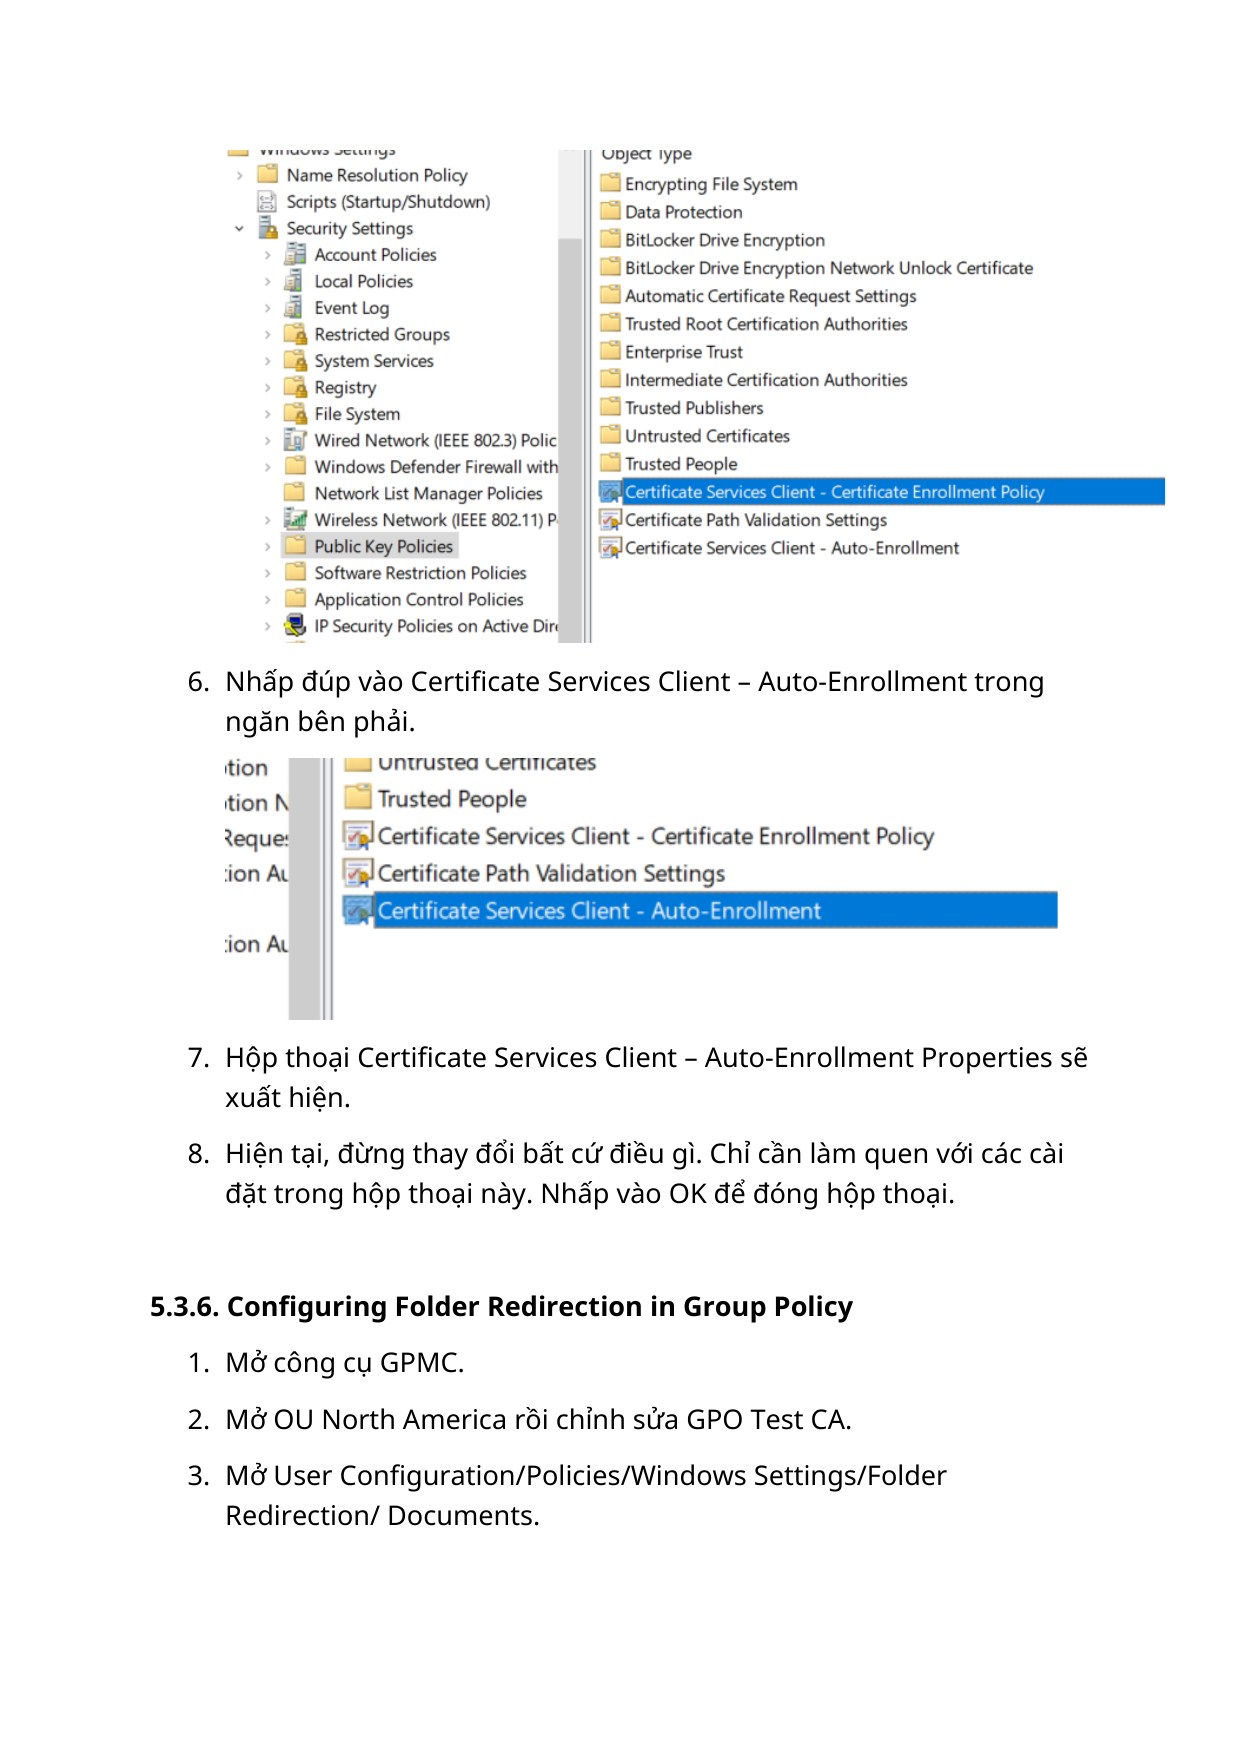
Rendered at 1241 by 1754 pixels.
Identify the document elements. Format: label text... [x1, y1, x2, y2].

list Mở công cụ GPMC. [187, 1344, 1090, 1381]
list Hiện tại, đừng thay đổi bất cứ điều gì. Chỉ cần làm quen với các cài đặt trong hộp thoại này. Nhấp vào OK để đóng hộp thoại. [187, 1135, 1090, 1211]
list Mở OU North America rồi chỉnh sửa GPO Test CA. [187, 1400, 1090, 1437]
text 5.3.6. Configuring Folder Redirection in Group Policy [150, 1287, 1090, 1324]
list Mở User Configuration/Policies/Windows Settings/Folder Redirection/ Documents. [187, 1457, 1090, 1533]
picture [225, 758, 1058, 1020]
list Hộp thoại Certificate Services Client – Auto-Enrollment Properties sẽ xuất hiện. [187, 1038, 1090, 1115]
list Nhấp đúp vào Certificate Services Client – Auto-Enrollment trong ngăn bên phải. [187, 662, 1090, 739]
picture [225, 150, 1166, 643]
